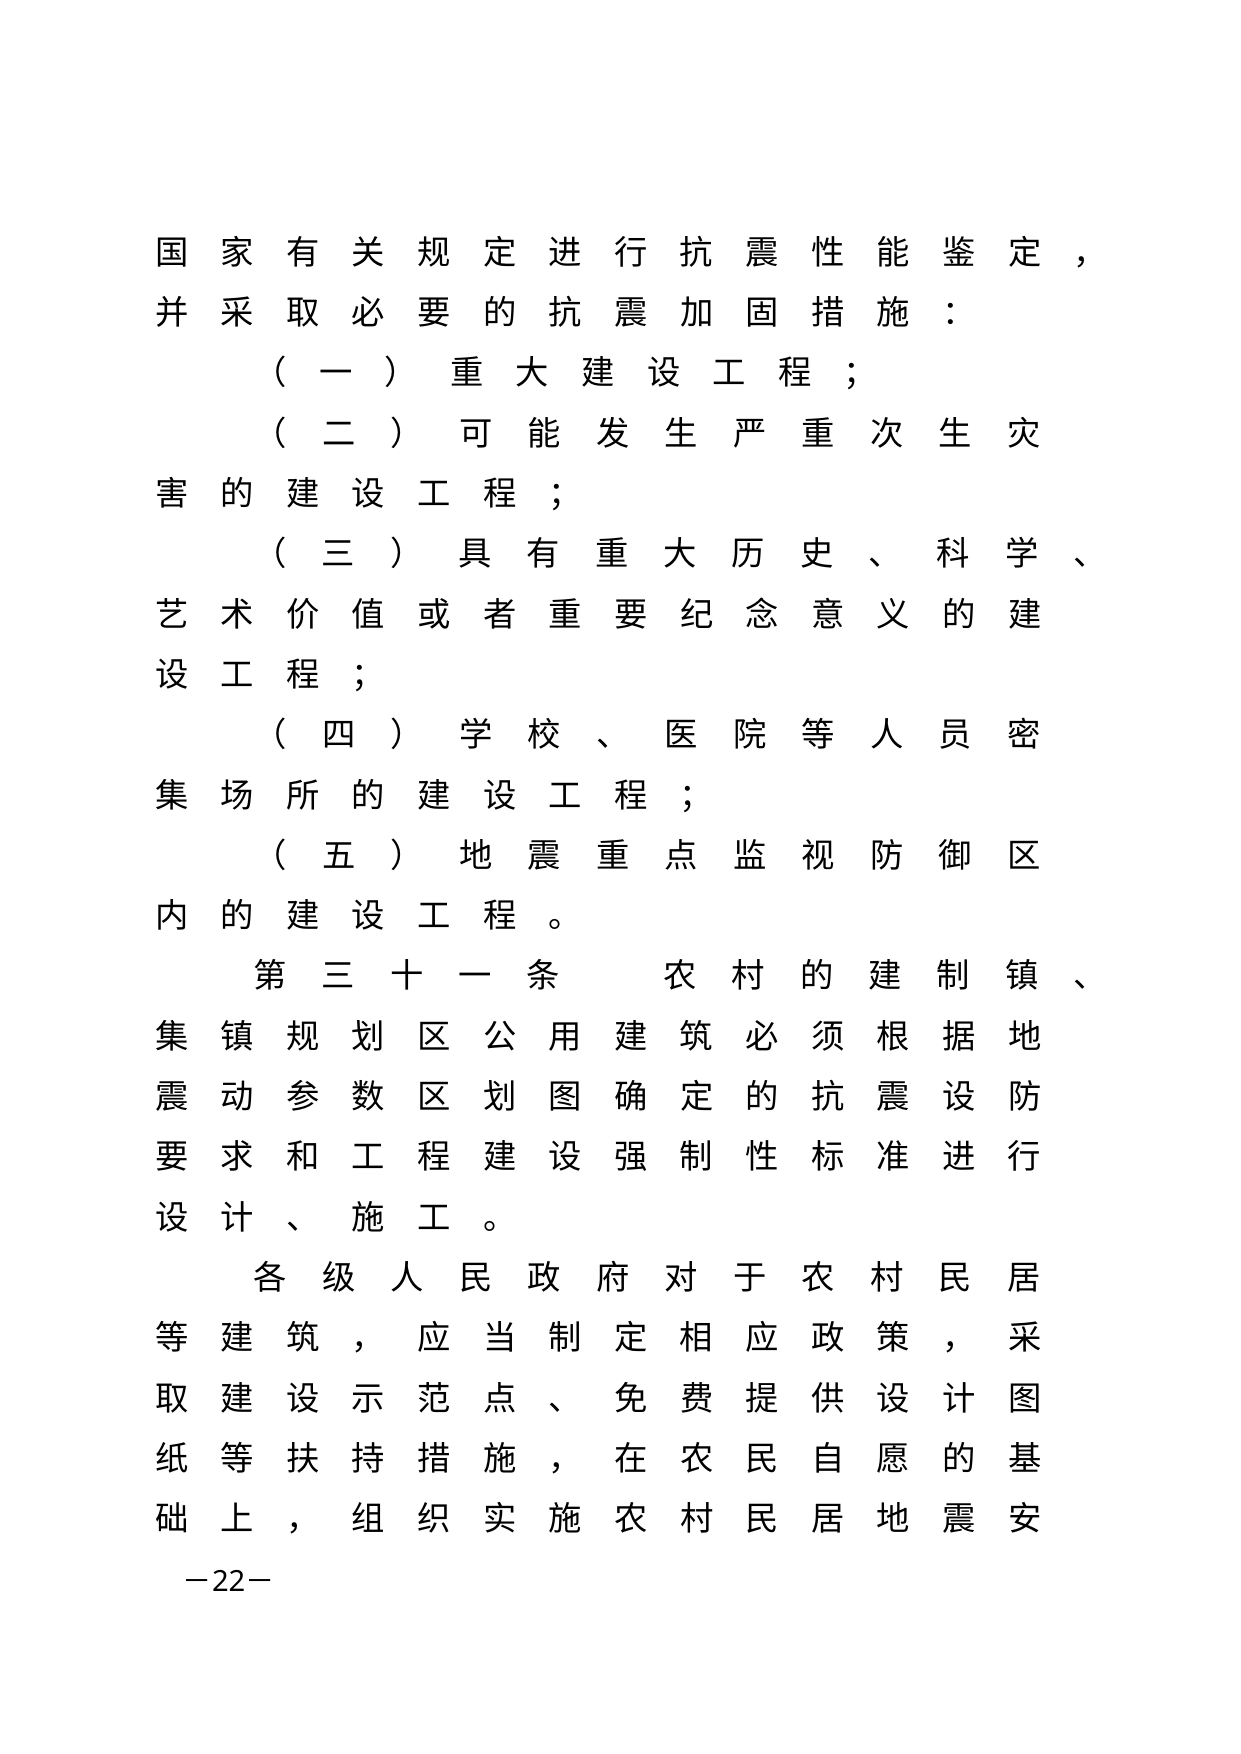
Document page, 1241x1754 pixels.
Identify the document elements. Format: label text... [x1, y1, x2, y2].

text 第三十条 已经建成的下列建设工程，未采取抗震设防措施或者抗震设防措施未达到抗震设防要求的，其所有权人应当按照国家有关规定进行抗震性能鉴定，并采取必要的抗震加固措施： [155, 219, 1073, 340]
text 第三十一条 农村的建制镇、集镇规划区公用建筑必须根据地震动参数区划图确定的抗震设防要求和工程建设强制性标准进行设计、施工。 [155, 943, 1073, 1245]
text 各级人民政府对于农村民居等建筑，应当制定相应政策，采取建设示范点、免费提供设计图纸等扶持措施，在农民自愿的基础上，组织实施农村民居地震安全工程，引导村民采取必要的抗震设防措施，逐步提高农村民居的抗震能力。 [155, 1245, 1073, 1546]
text （三）具有重大历史、科学、艺术价值或者重要纪念意义的建设工程； [155, 521, 1073, 702]
text （五）地震重点监视防御区内的建设工程。 [155, 823, 1073, 943]
text （二）可能发生严重次生灾害的建设工程； [155, 400, 1073, 521]
text （四）学校、医院等人员密集场所的建设工程； [155, 702, 1073, 823]
text （一）重大建设工程； [155, 340, 1073, 400]
